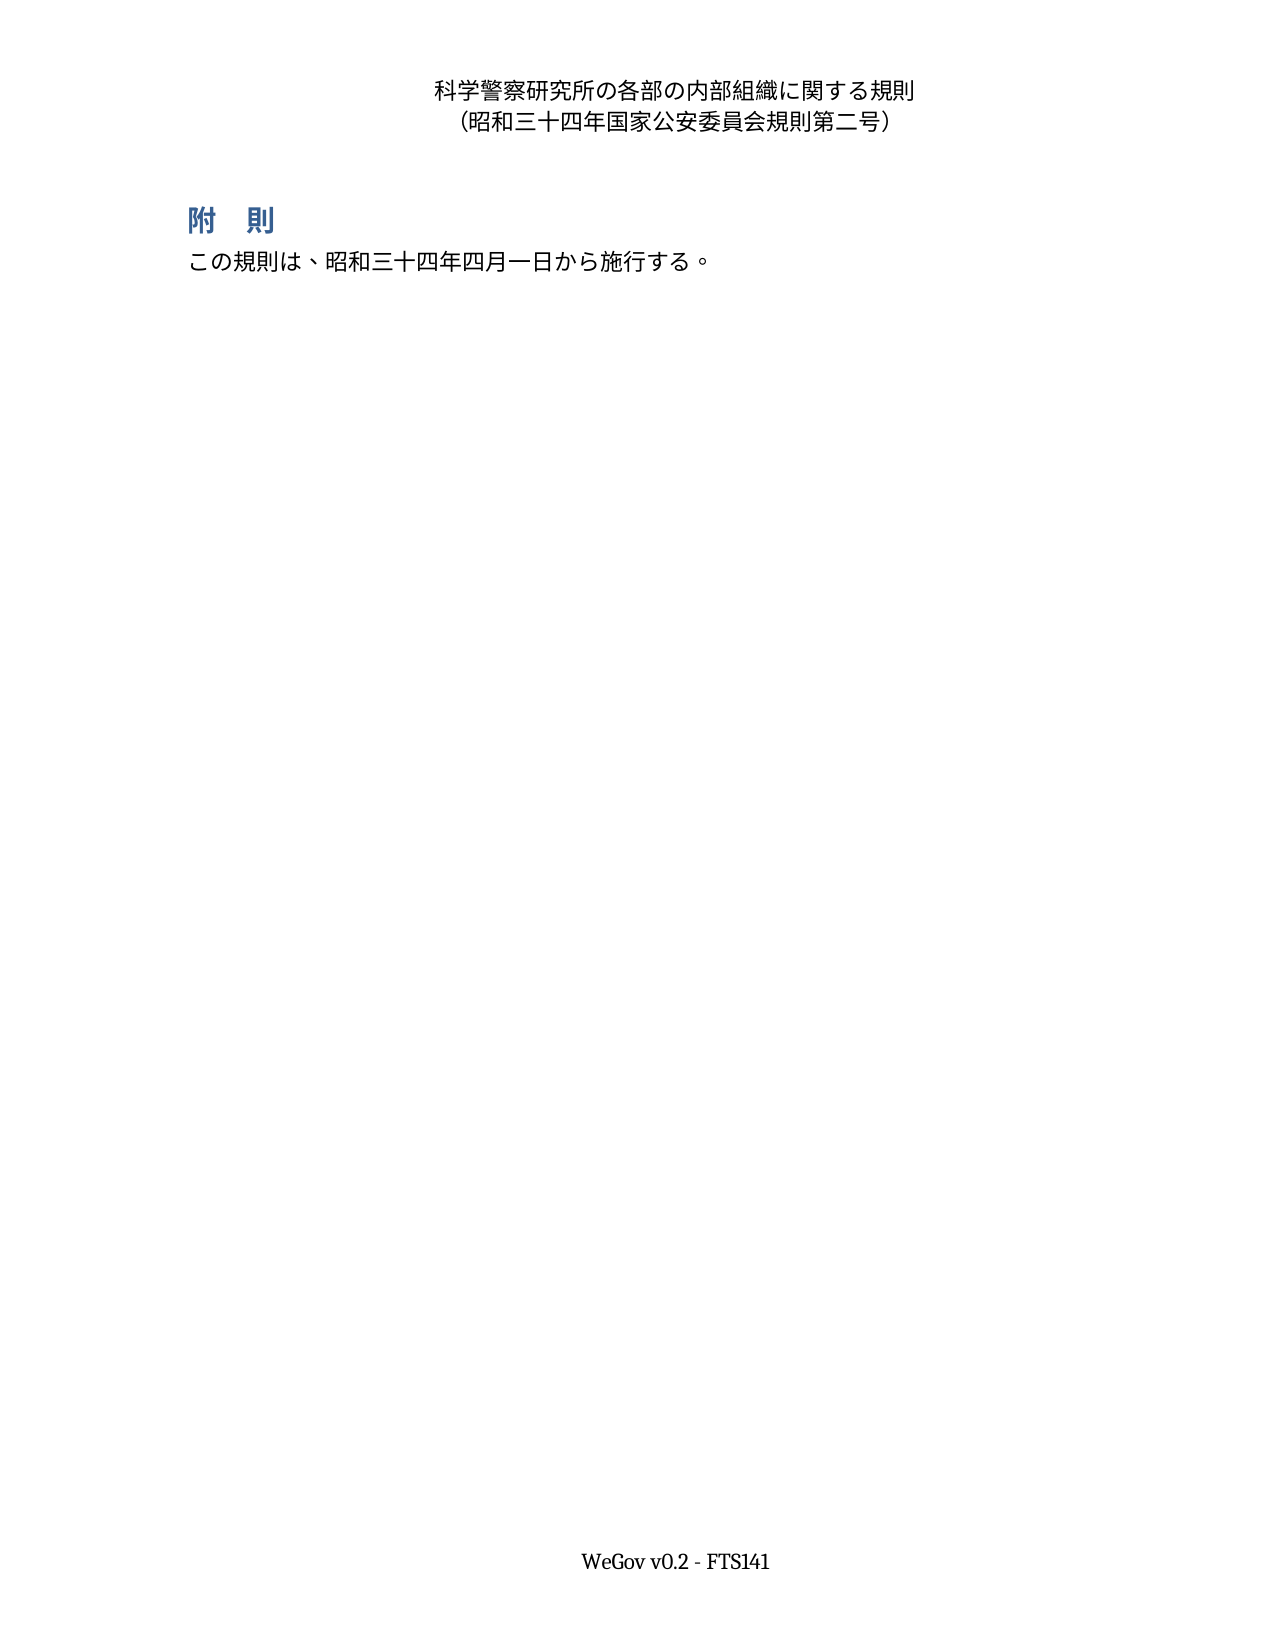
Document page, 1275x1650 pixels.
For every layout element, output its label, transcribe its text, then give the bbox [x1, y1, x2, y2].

text この規則は、昭和三十四年四月一日から施行する。 [187, 246, 1087, 277]
subtitle 附 則 [187, 200, 1087, 240]
